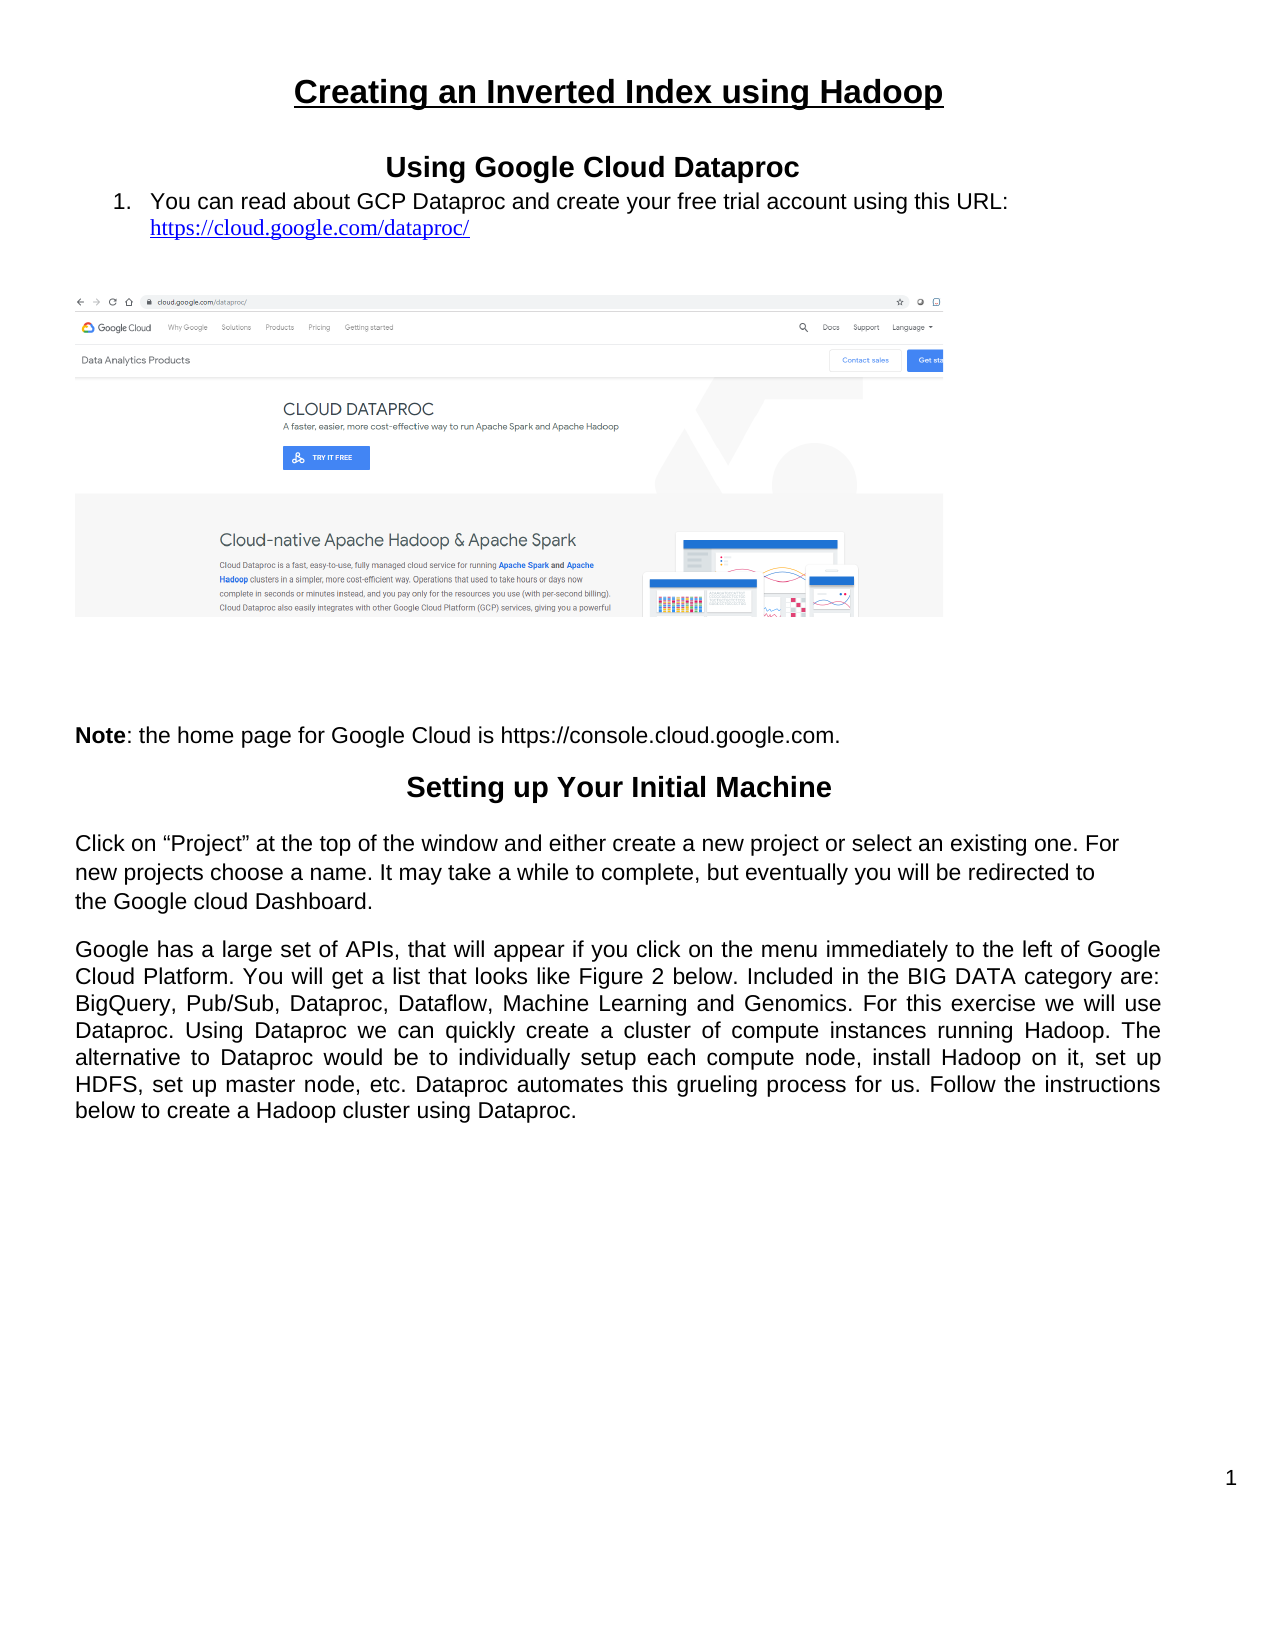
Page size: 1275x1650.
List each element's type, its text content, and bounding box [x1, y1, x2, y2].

list You can read about GCP Dataproc and create your free trial account using this URL: https://cloud.google.com/dataproc/ [113, 188, 1154, 241]
text Setting up Your Initial Machine [406, 770, 1237, 804]
picture [75, 293, 944, 617]
text Creating an Inverted Index using Hadoop [75, 73, 1162, 111]
text Click on “Project” at the top of the window and either create a new project or select an existing one. For new projects choose a name. It may take a while to complete, but eventually you will be redirected to the Google cloud Dashboard. [75, 830, 1133, 914]
text Note: the home page for Google Cloud is https://console.cloud.google.com. [75, 722, 1123, 748]
text Using Google Cloud Dataproc [385, 150, 1237, 184]
text Google has a large set of APIs, that will appear if you click on the menu immediately to the left of Google Cloud Platform. You will get a list that looks like Figure 2 below. Included in the BIG DATA category are: BigQuery, Pub/Sub, Dataproc, Dataflow, Machine Learning and Genomics. For this exercise we will use Dataproc. Using Dataproc we can quickly create a cluster of compute instances running Hadoop. The alternative to Dataproc would be to individually setup each compute node, install Hadoop on it, set up HDFS, set up master node, etc. Dataproc automates this grueling process for us. Follow the instructions below to create a Hadoop cluster using Dataproc. [75, 936, 1162, 1124]
